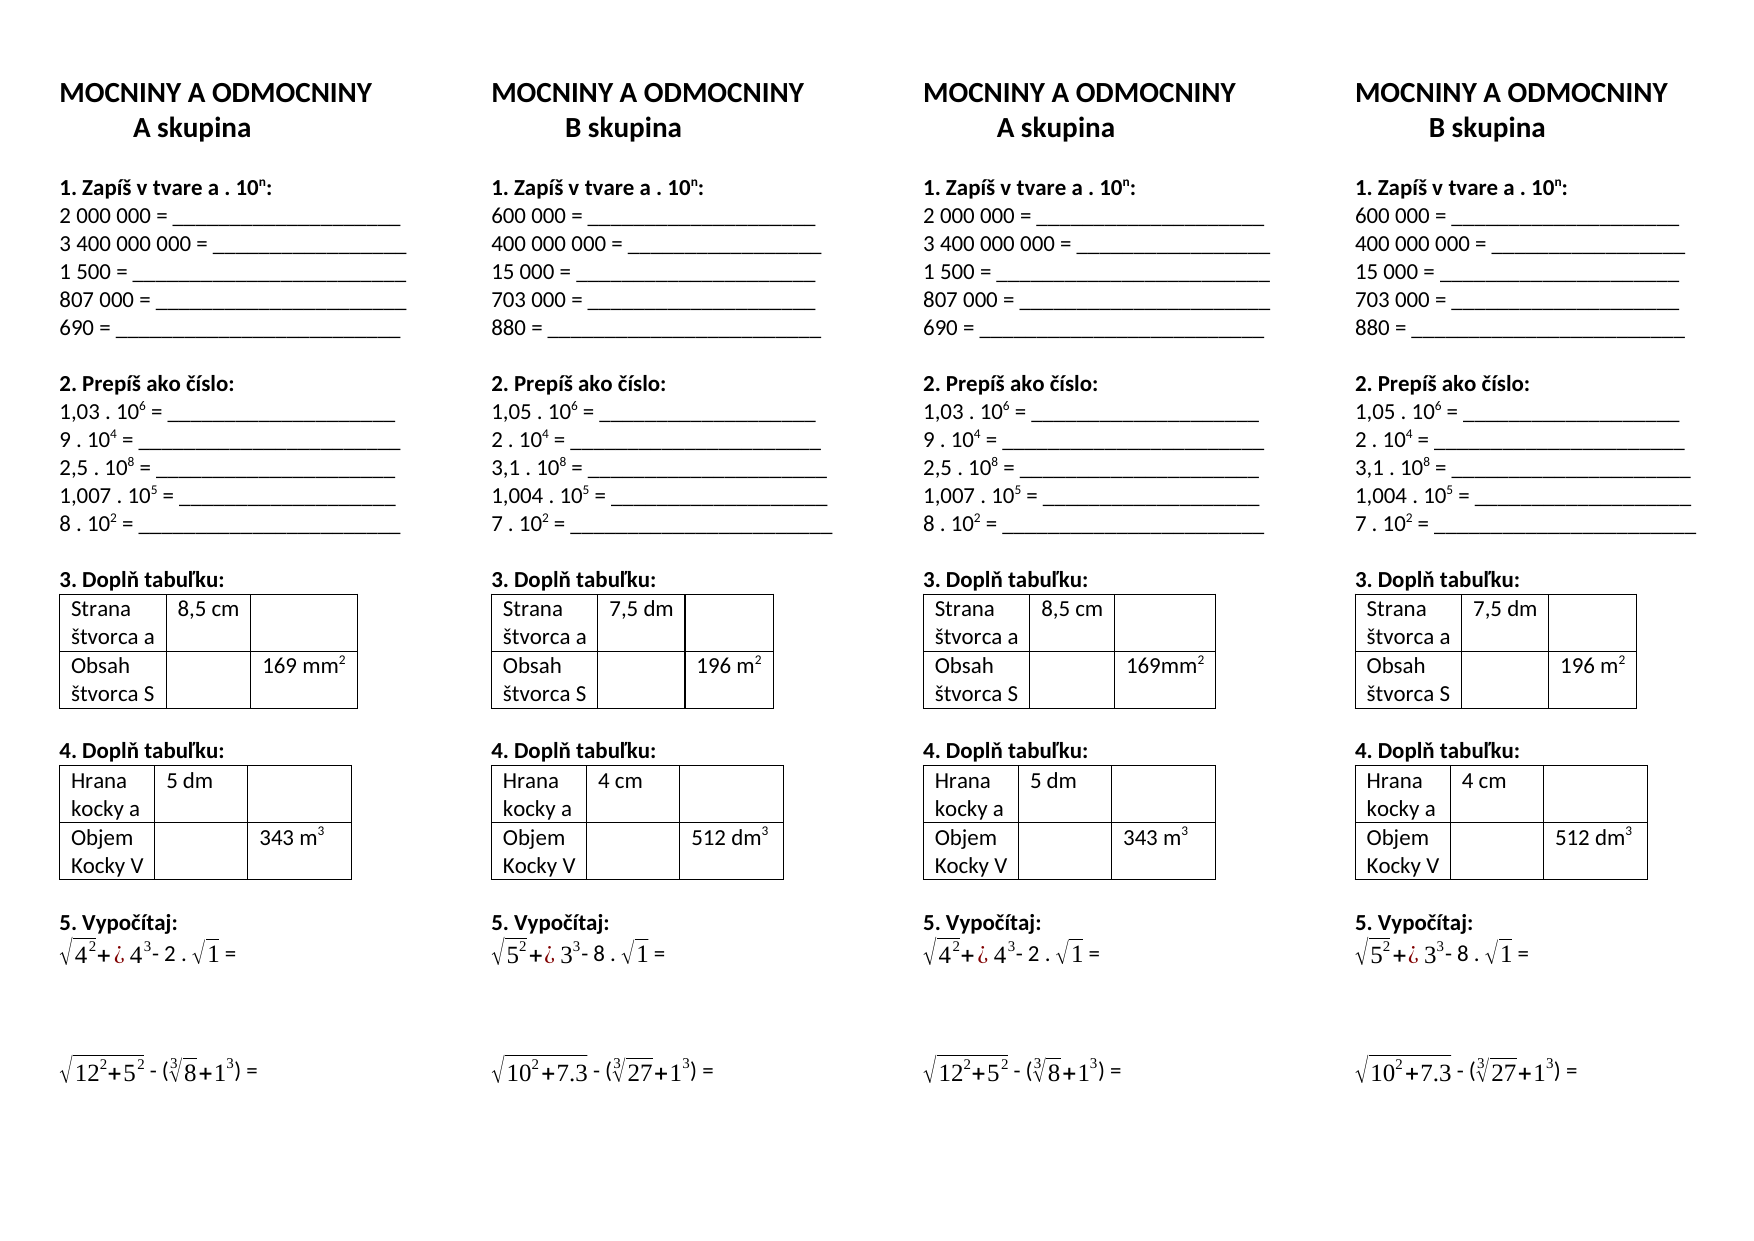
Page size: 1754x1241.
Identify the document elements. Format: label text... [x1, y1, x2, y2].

text 2. Prepíš ako číslo: [923, 369, 1281, 397]
text 2 . 104 = ______________________ [1355, 425, 1713, 453]
text 690 = _________________________ [923, 313, 1281, 341]
text 4. Doplň tabuľku: [59, 737, 417, 765]
text 600 000 = ____________________ [1355, 201, 1713, 229]
text 703 000 = ____________________ [1355, 285, 1713, 313]
text 690 = _________________________ [59, 313, 417, 341]
table_cell [1451, 823, 1543, 879]
table_cell Objem Kocky V [1356, 823, 1450, 879]
table_header Strana štvorca a [1356, 595, 1461, 651]
text 400 000 000 = _________________ [1355, 229, 1713, 257]
table_cell [587, 823, 679, 879]
table_cell 512 dm3 [680, 823, 783, 879]
text - 2 . = [59, 936, 417, 969]
text 3. Doplň tabuľku: [59, 565, 417, 593]
text 2. Prepíš ako číslo: [1355, 369, 1713, 397]
text 1,03 . 106 = ____________________ [59, 397, 417, 425]
table_header [680, 766, 783, 822]
text 1. Zapíš v tvare a . 10n: [923, 173, 1281, 201]
text MOCNINY A ODMOCNINY [923, 74, 1281, 109]
text - 2 . = [923, 936, 1281, 969]
table_cell Obsah štvorca S [1356, 652, 1461, 708]
table_header Hrana kocky a [492, 766, 586, 822]
text 7 . 102 = _______________________ [1355, 509, 1713, 537]
text B skupina [491, 109, 849, 145]
text 1 500 = ________________________ [59, 257, 417, 285]
table_header Strana štvorca a [924, 595, 1029, 651]
table_header 8,5 cm [167, 595, 250, 651]
table_cell [1019, 823, 1111, 879]
text 3,1 . 108 = _____________________ [1355, 453, 1713, 481]
text 1,05 . 106 = ___________________ [1355, 397, 1713, 425]
text - () = [59, 1054, 417, 1087]
text 1. Zapíš v tvare a . 10n: [491, 173, 849, 201]
table_header 5 dm [1019, 766, 1111, 822]
table_cell Objem Kocky V [60, 823, 154, 879]
table_cell 196 m2 [686, 652, 773, 708]
text 1 500 = ________________________ [923, 257, 1281, 285]
text 3. Doplň tabuľku: [1355, 565, 1713, 593]
text 4. Doplň tabuľku: [1355, 737, 1713, 765]
text 3 400 000 000 = _________________ [923, 229, 1281, 257]
text - () = [491, 1054, 849, 1087]
table_cell Obsah štvorca S [924, 652, 1029, 708]
text MOCNINY A ODMOCNINY [1355, 74, 1713, 109]
table_header 7,5 dm [598, 595, 684, 651]
text MOCNINY A ODMOCNINY [59, 74, 417, 109]
table_header 4 cm [1451, 766, 1543, 822]
text 2,5 . 108 = _____________________ [923, 453, 1281, 481]
text 3,1 . 108 = _____________________ [491, 453, 849, 481]
table_header 4 cm [587, 766, 679, 822]
table_header [248, 766, 351, 822]
table_cell [598, 652, 684, 708]
table_header [1549, 595, 1636, 651]
table_header 5 dm [155, 766, 247, 822]
table_cell 169 mm2 [251, 652, 357, 708]
text 880 = ________________________ [491, 313, 849, 341]
text 1,03 . 106 = ____________________ [923, 397, 1281, 425]
text 3 400 000 000 = _________________ [59, 229, 417, 257]
text 9 . 104 = _______________________ [59, 425, 417, 453]
text - 8 . = [1355, 936, 1713, 969]
text 880 = ________________________ [1355, 313, 1713, 341]
text 4. Doplň tabuľku: [491, 737, 849, 765]
text 1. Zapíš v tvare a . 10n: [59, 173, 417, 201]
table_header 8,5 cm [1030, 595, 1114, 651]
text 1,004 . 105 = ___________________ [491, 481, 849, 509]
text 8 . 102 = _______________________ [59, 509, 417, 537]
text - () = [1355, 1054, 1713, 1087]
text 7 . 102 = _______________________ [491, 509, 849, 537]
table_cell 512 dm3 [1544, 823, 1647, 879]
text - 8 . = [491, 936, 849, 969]
table_cell Objem Kocky V [492, 823, 586, 879]
text 1,004 . 105 = ___________________ [1355, 481, 1713, 509]
text 400 000 000 = _________________ [491, 229, 849, 257]
text 1,007 . 105 = ___________________ [923, 481, 1281, 509]
table_header [686, 595, 773, 651]
text 4. Doplň tabuľku: [923, 737, 1281, 765]
text MOCNINY A ODMOCNINY [491, 74, 849, 109]
text 807 000 = ______________________ [59, 285, 417, 313]
table_header Strana štvorca a [60, 595, 166, 651]
table_header [1544, 766, 1647, 822]
text B skupina [1355, 109, 1713, 145]
table_header [251, 595, 357, 651]
text 1. Zapíš v tvare a . 10n: [1355, 173, 1713, 201]
text 1,007 . 105 = ___________________ [59, 481, 417, 509]
text 9 . 104 = _______________________ [923, 425, 1281, 453]
text 15 000 = _____________________ [1355, 257, 1713, 285]
text 5. Vypočítaj: [1355, 908, 1713, 936]
table_header Hrana kocky a [1356, 766, 1450, 822]
text 2. Prepíš ako číslo: [491, 369, 849, 397]
text 5. Vypočítaj: [59, 908, 417, 936]
text 2. Prepíš ako číslo: [59, 369, 417, 397]
text 2,5 . 108 = _____________________ [59, 453, 417, 481]
table_header 7,5 dm [1462, 595, 1548, 651]
table_cell Objem Kocky V [924, 823, 1018, 879]
table_cell [1030, 652, 1114, 708]
table_cell 343 m3 [1112, 823, 1215, 879]
table_header Strana štvorca a [492, 595, 597, 651]
table_cell Obsah štvorca S [492, 652, 597, 708]
text 600 000 = ____________________ [491, 201, 849, 229]
table_cell [155, 823, 247, 879]
table_cell 343 m3 [248, 823, 351, 879]
text A skupina [59, 109, 417, 145]
text 1,05 . 106 = ___________________ [491, 397, 849, 425]
table_cell [167, 652, 250, 708]
text 807 000 = ______________________ [923, 285, 1281, 313]
table_header Hrana kocky a [60, 766, 154, 822]
text - () = [923, 1054, 1281, 1087]
text A skupina [923, 109, 1281, 145]
table_cell [1462, 652, 1548, 708]
text 2 . 104 = ______________________ [491, 425, 849, 453]
text 5. Vypočítaj: [491, 908, 849, 936]
table_header [1112, 766, 1215, 822]
table_cell 196 m2 [1549, 652, 1636, 708]
text 3. Doplň tabuľku: [491, 565, 849, 593]
text 2 000 000 = ____________________ [59, 201, 417, 229]
table_cell 169mm2 [1115, 652, 1215, 708]
table_header [1115, 595, 1215, 651]
text 703 000 = ____________________ [491, 285, 849, 313]
text 3. Doplň tabuľku: [923, 565, 1281, 593]
table_cell Obsah štvorca S [60, 652, 166, 708]
text 5. Vypočítaj: [923, 908, 1281, 936]
table_header Hrana kocky a [924, 766, 1018, 822]
text 15 000 = _____________________ [491, 257, 849, 285]
text 8 . 102 = _______________________ [923, 509, 1281, 537]
text 2 000 000 = ____________________ [923, 201, 1281, 229]
